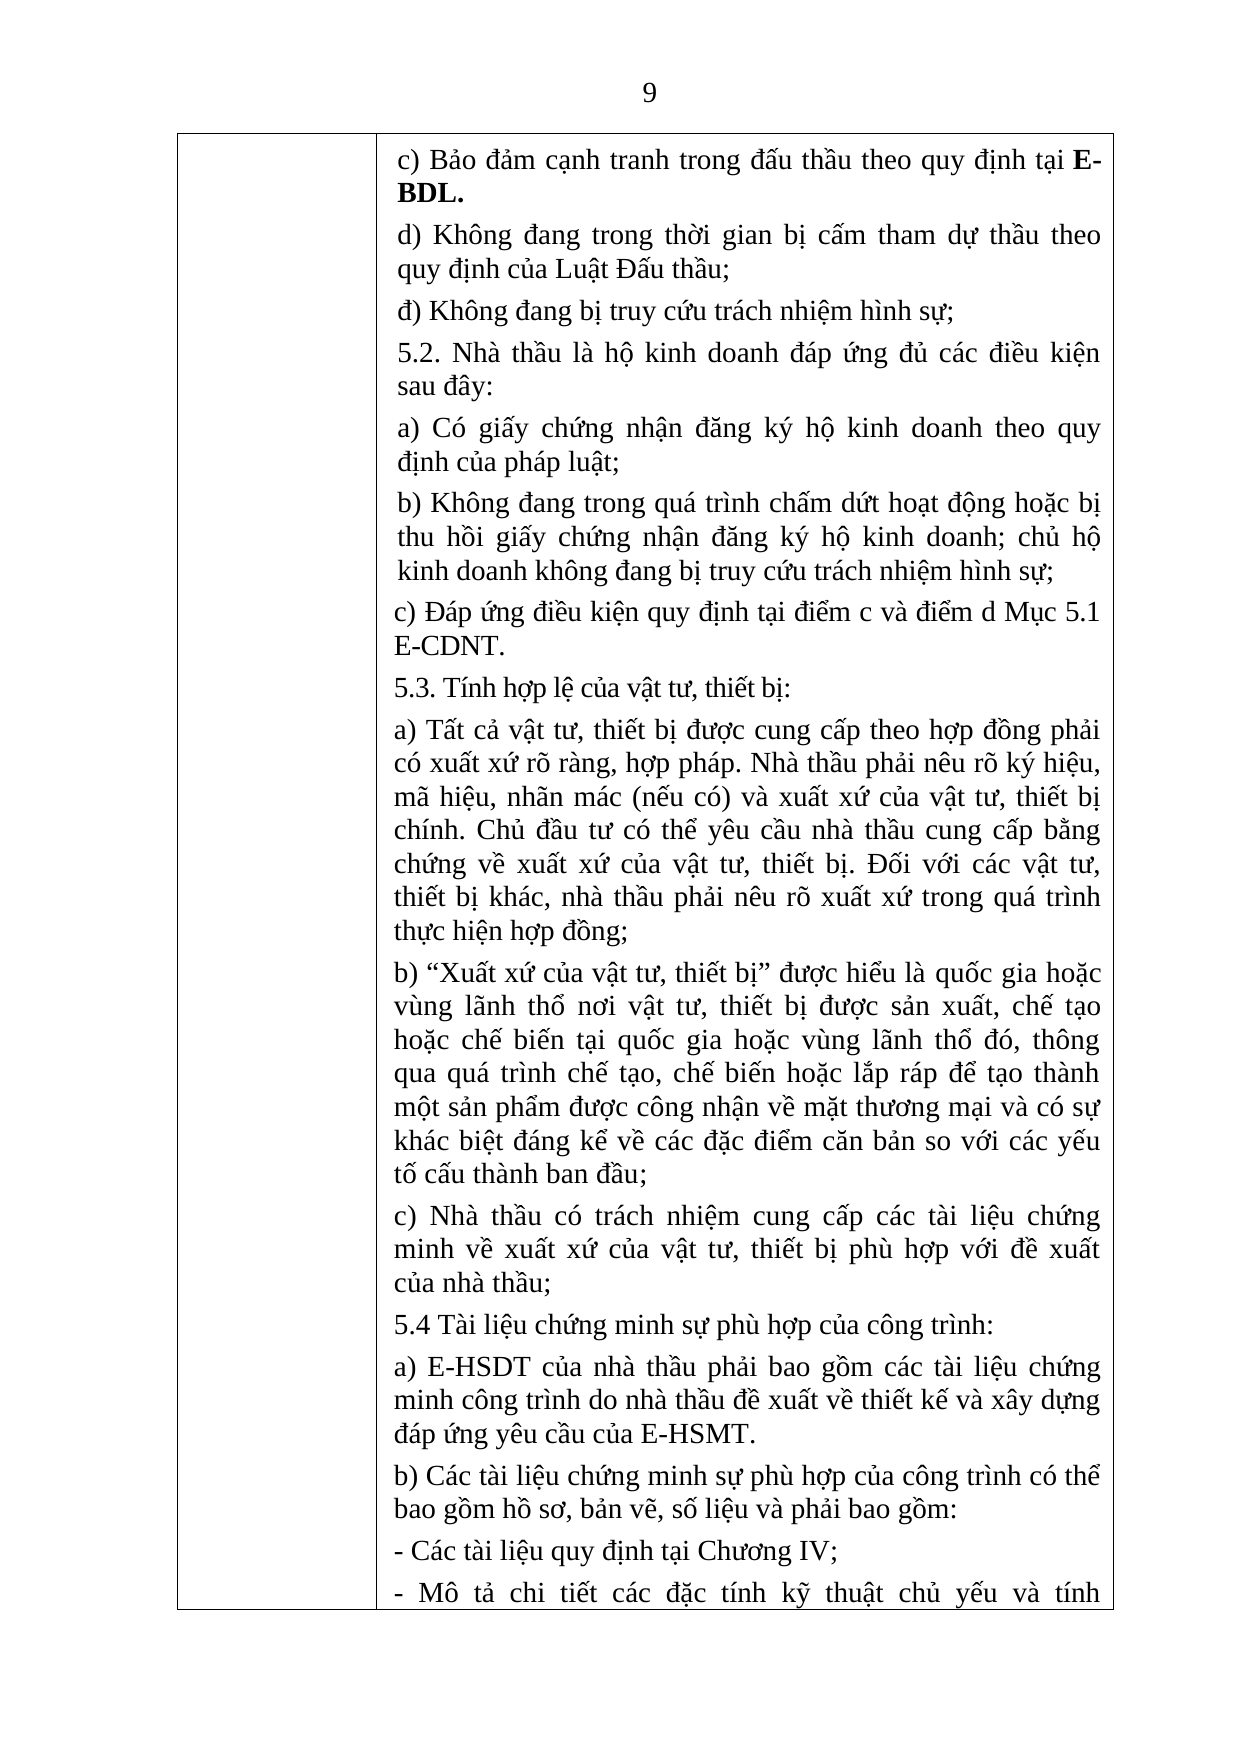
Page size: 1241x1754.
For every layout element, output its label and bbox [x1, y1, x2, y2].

table_cell [178, 134, 376, 1609]
table_cell [377, 134, 1113, 1609]
